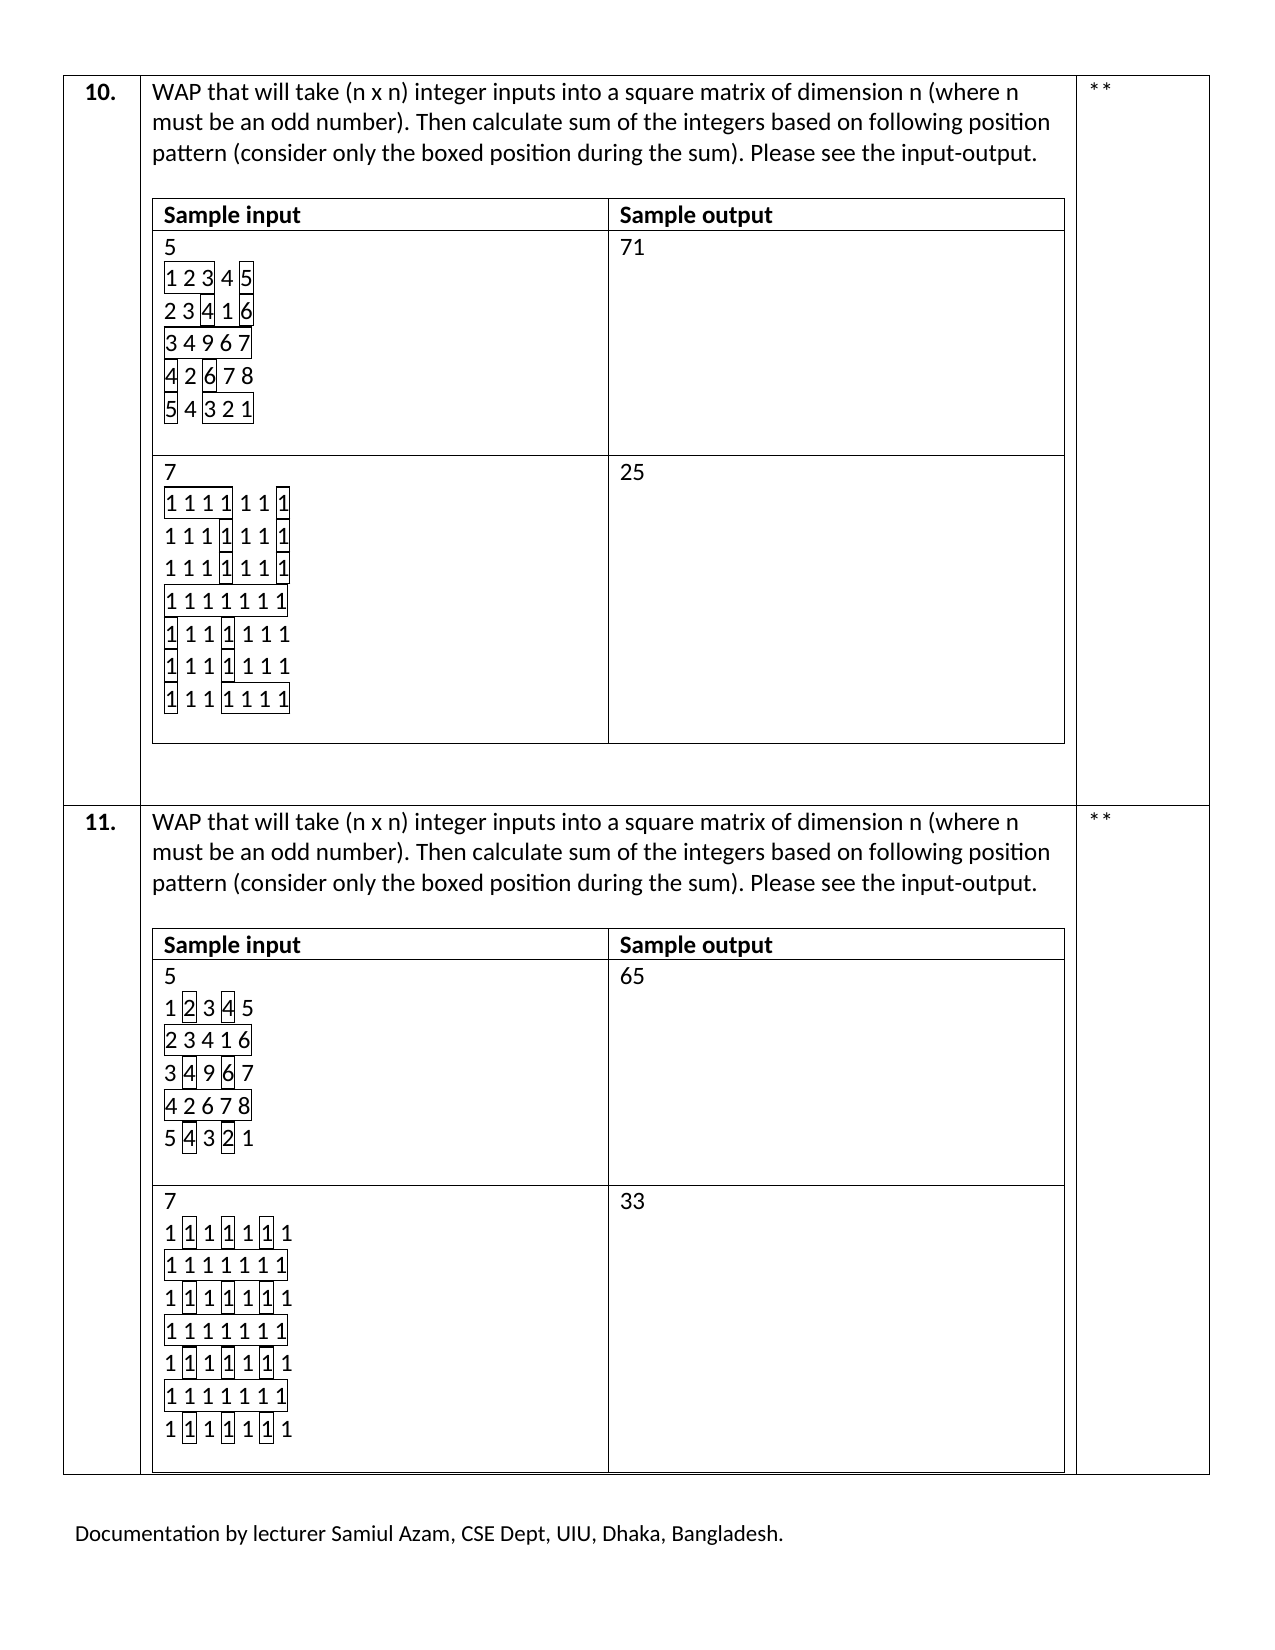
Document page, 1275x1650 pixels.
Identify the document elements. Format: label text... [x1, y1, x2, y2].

table_header [64, 76, 140, 805]
table_cell WAP that will take (n x n) integer inputs into a square matrix of dimension n (where n must be an odd number). Then calculate sum of the integers based on following position pattern (consider only the boxed position during the sum). Please see the input-output. [141, 806, 1076, 1473]
table_header WAP that will take (n x n) integer inputs into a square matrix of dimension n (where n must be an odd number). Then calculate sum of the integers based on following position pattern (consider only the boxed position during the sum). Please see the input-output. [141, 76, 1076, 805]
table_cell [64, 806, 140, 1473]
table_header ** [1077, 76, 1209, 805]
table_cell ** [1077, 806, 1209, 1473]
